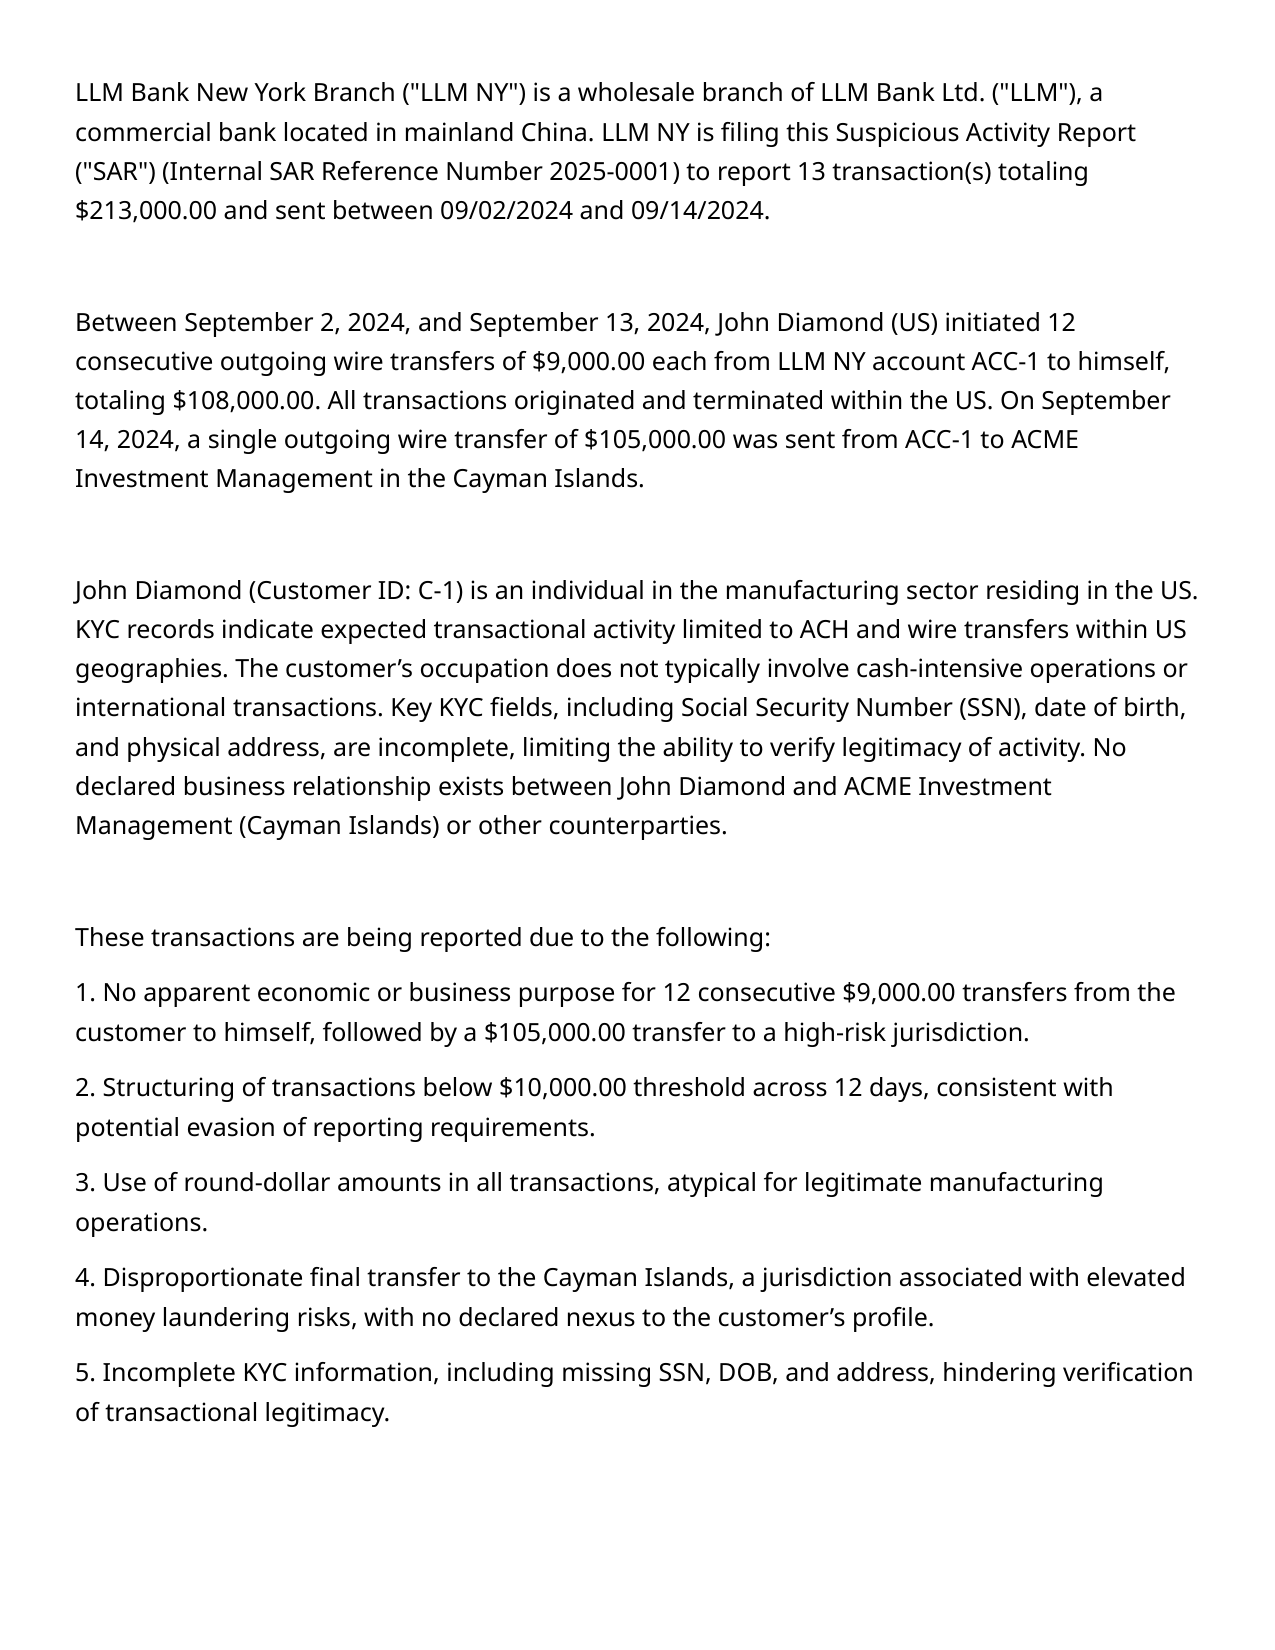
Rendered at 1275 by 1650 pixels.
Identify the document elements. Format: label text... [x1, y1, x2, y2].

text Between September 2, 2024, and September 13, 2024, John Diamond (US) initiated 12 consecutive outgoing wire transfers of $9,000.00 each from LLM NY account ACC-1 to himself, totaling $108,000.00. All transactions originated and terminated within the US. On September 14, 2024, a single outgoing wire transfer of $105,000.00 was sent from ACC-1 to ACME Investment Management in the Cayman Islands. [75, 304, 1200, 495]
text 3. Use of round-dollar amounts in all transactions, atypical for legitimate manufacturing operations. [75, 1165, 1200, 1238]
text LLM Bank New York Branch ("LLM NY") is a wholesale branch of LLM Bank Ltd. ("LLM"), a commercial bank located in mainland China. LLM NY is filing this Suspicious Activity Report ("SAR") (Internal SAR Reference Number 2025-0001) to report 13 transaction(s) totaling $213,000.00 and sent between 09/02/2024 and 09/14/2024. [75, 75, 1200, 227]
text 4. Disproportionate final transfer to the Cayman Islands, a jurisdiction associated with elevated money laundering risks, with no declared nexus to the customer’s profile. [75, 1260, 1200, 1333]
text 2. Structuring of transactions below $10,000.00 threshold across 12 days, consistent with potential evasion of reporting requirements. [75, 1070, 1200, 1143]
text 1. No apparent economic or business purpose for 12 consecutive $9,000.00 transfers from the customer to himself, followed by a $105,000.00 transfer to a high-risk jurisdiction. [75, 975, 1200, 1048]
text John Diamond (Customer ID: C-1) is an individual in the manufacturing sector residing in the US. KYC records indicate expected transactional activity limited to ACH and wire transfers within US geographies. The customer’s occupation does not typically involve cash-intensive operations or international transactions. Key KYC fields, including Social Security Number (SSN), date of birth, and physical address, are incomplete, limiting the ability to verify legitimacy of activity. No declared business relationship exists between John Diamond and ACME Investment Management (Cayman Islands) or other counterparties. [75, 572, 1200, 842]
text 5. Incomplete KYC information, including missing SSN, DOB, and address, hindering verification of transactional legitimacy. [75, 1355, 1200, 1428]
text These transactions are being reported due to the following: [75, 919, 1200, 953]
